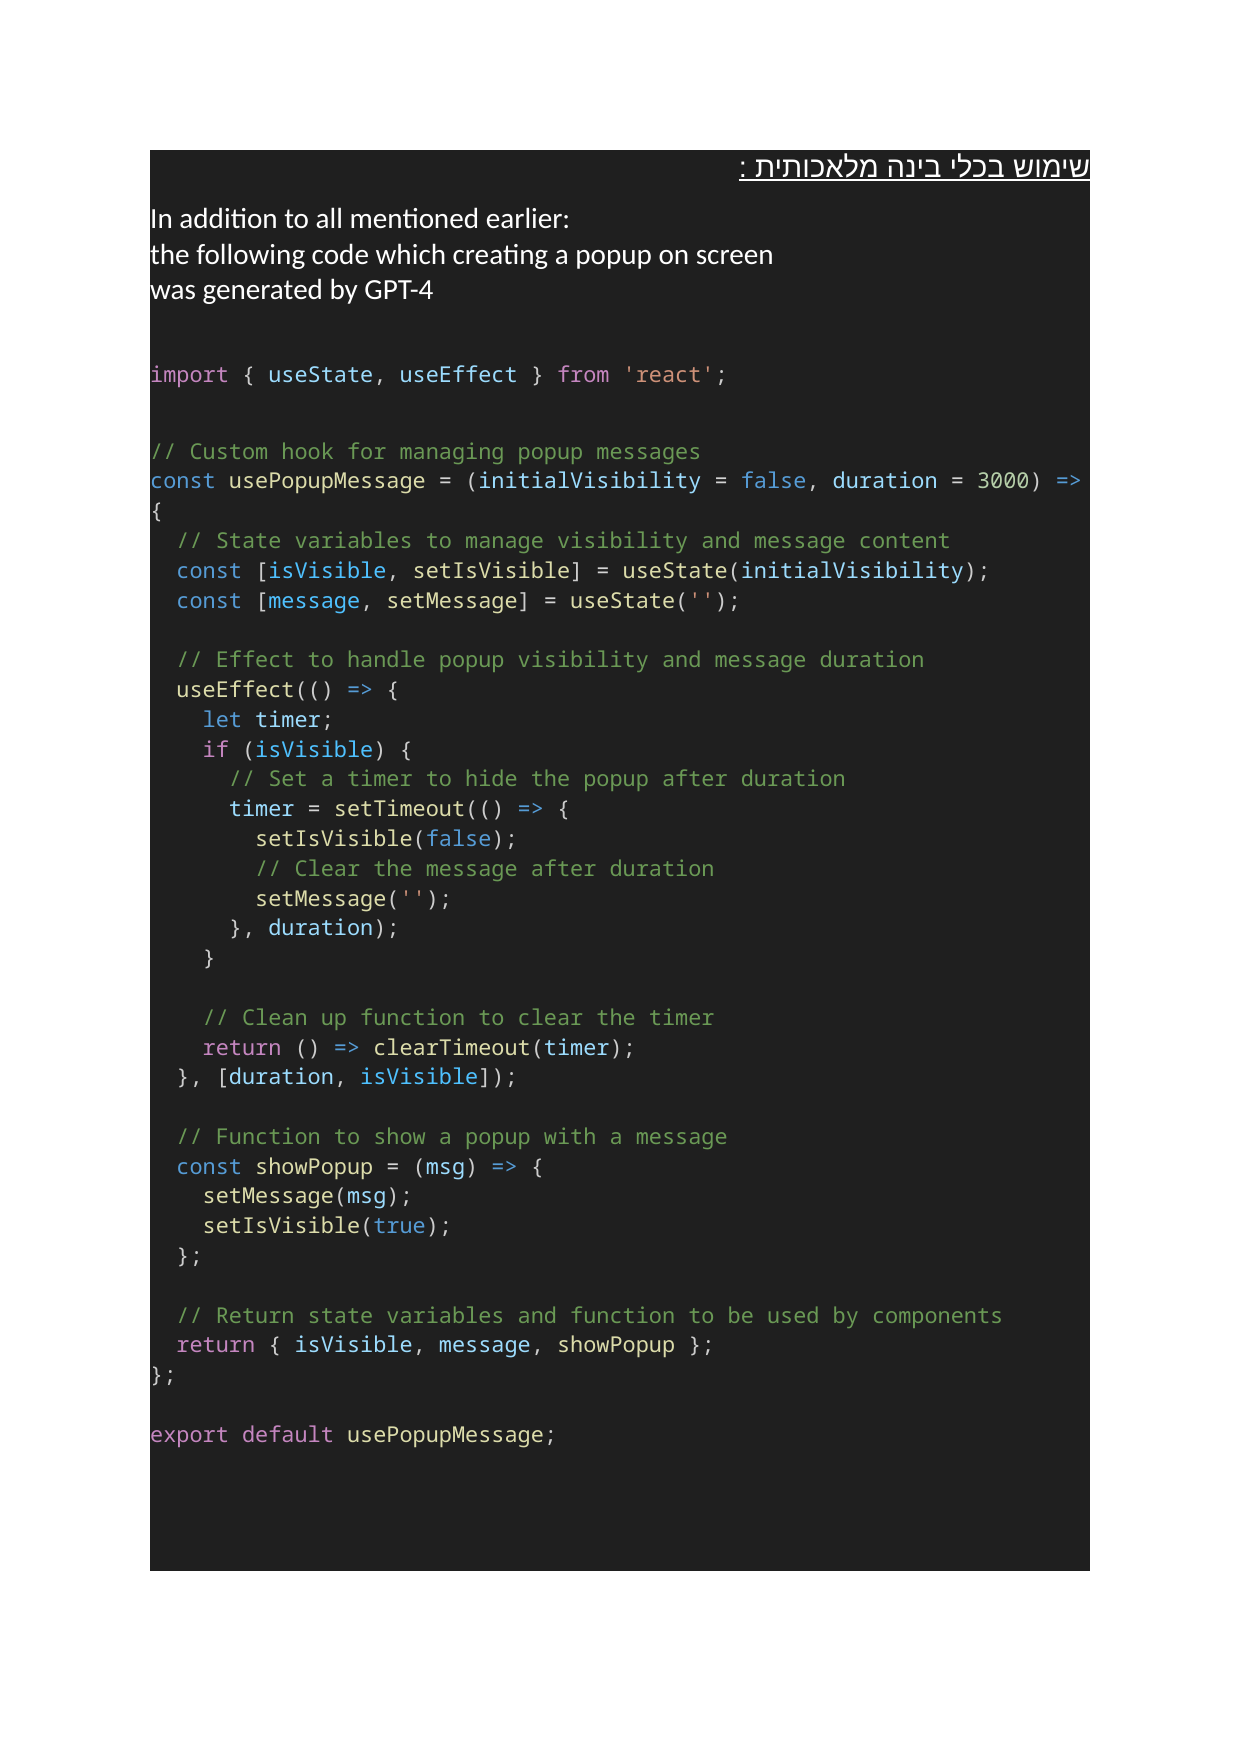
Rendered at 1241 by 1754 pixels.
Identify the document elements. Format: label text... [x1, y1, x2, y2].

text // Clear the message after duration [150, 853, 1090, 882]
text }, [duration, isVisible]); [150, 1061, 1090, 1091]
text }; [150, 1240, 1090, 1270]
text return () => clearTimeout(timer); [150, 1031, 1090, 1061]
text export default usePopupMessage; [150, 1419, 1090, 1448]
text }, duration); [150, 912, 1090, 942]
text const [message, setMessage] = useState(''); [150, 584, 1090, 614]
text // Function to show a popup with a message [150, 1121, 1090, 1151]
text const [isVisible, setIsVisible] = useState(initialVisibility); [150, 555, 1090, 584]
text let timer; [150, 704, 1090, 733]
text setMessage(msg); [150, 1180, 1090, 1210]
text useEffect(() => { [150, 674, 1090, 704]
text // Clean up function to clear the timer [150, 1002, 1090, 1031]
text const showPopup = (msg) => { [150, 1151, 1090, 1180]
text setIsVisible(true); [150, 1210, 1090, 1240]
text return { isVisible, message, showPopup }; [150, 1329, 1090, 1359]
text // Custom hook for managing popup messages [150, 436, 1090, 465]
text setMessage(''); [150, 882, 1090, 912]
text שימוש בכלי בינה מלאכותית : [150, 150, 1090, 183]
text setIsVisible(false); [150, 823, 1090, 853]
text // Return state variables and function to be used by components [150, 1299, 1090, 1329]
text timer = setTimeout(() => { [150, 793, 1090, 823]
text const usePopupMessage = (initialVisibility = false, duration = 3000) => { [150, 465, 1090, 525]
text // State variables to manage visibility and message content [150, 525, 1090, 555]
text } [150, 942, 1090, 972]
text // Set a timer to hide the popup after duration [150, 763, 1090, 793]
text In addition to all mentioned earlier: the following code which creating a popup on screen was generated by GPT-4 [150, 200, 1090, 307]
text if (isVisible) { [150, 733, 1090, 763]
text // Effect to handle popup visibility and message duration [150, 644, 1090, 674]
text import { useState, useEffect } from 'react'; [150, 324, 1090, 389]
text }; [150, 1359, 1090, 1389]
